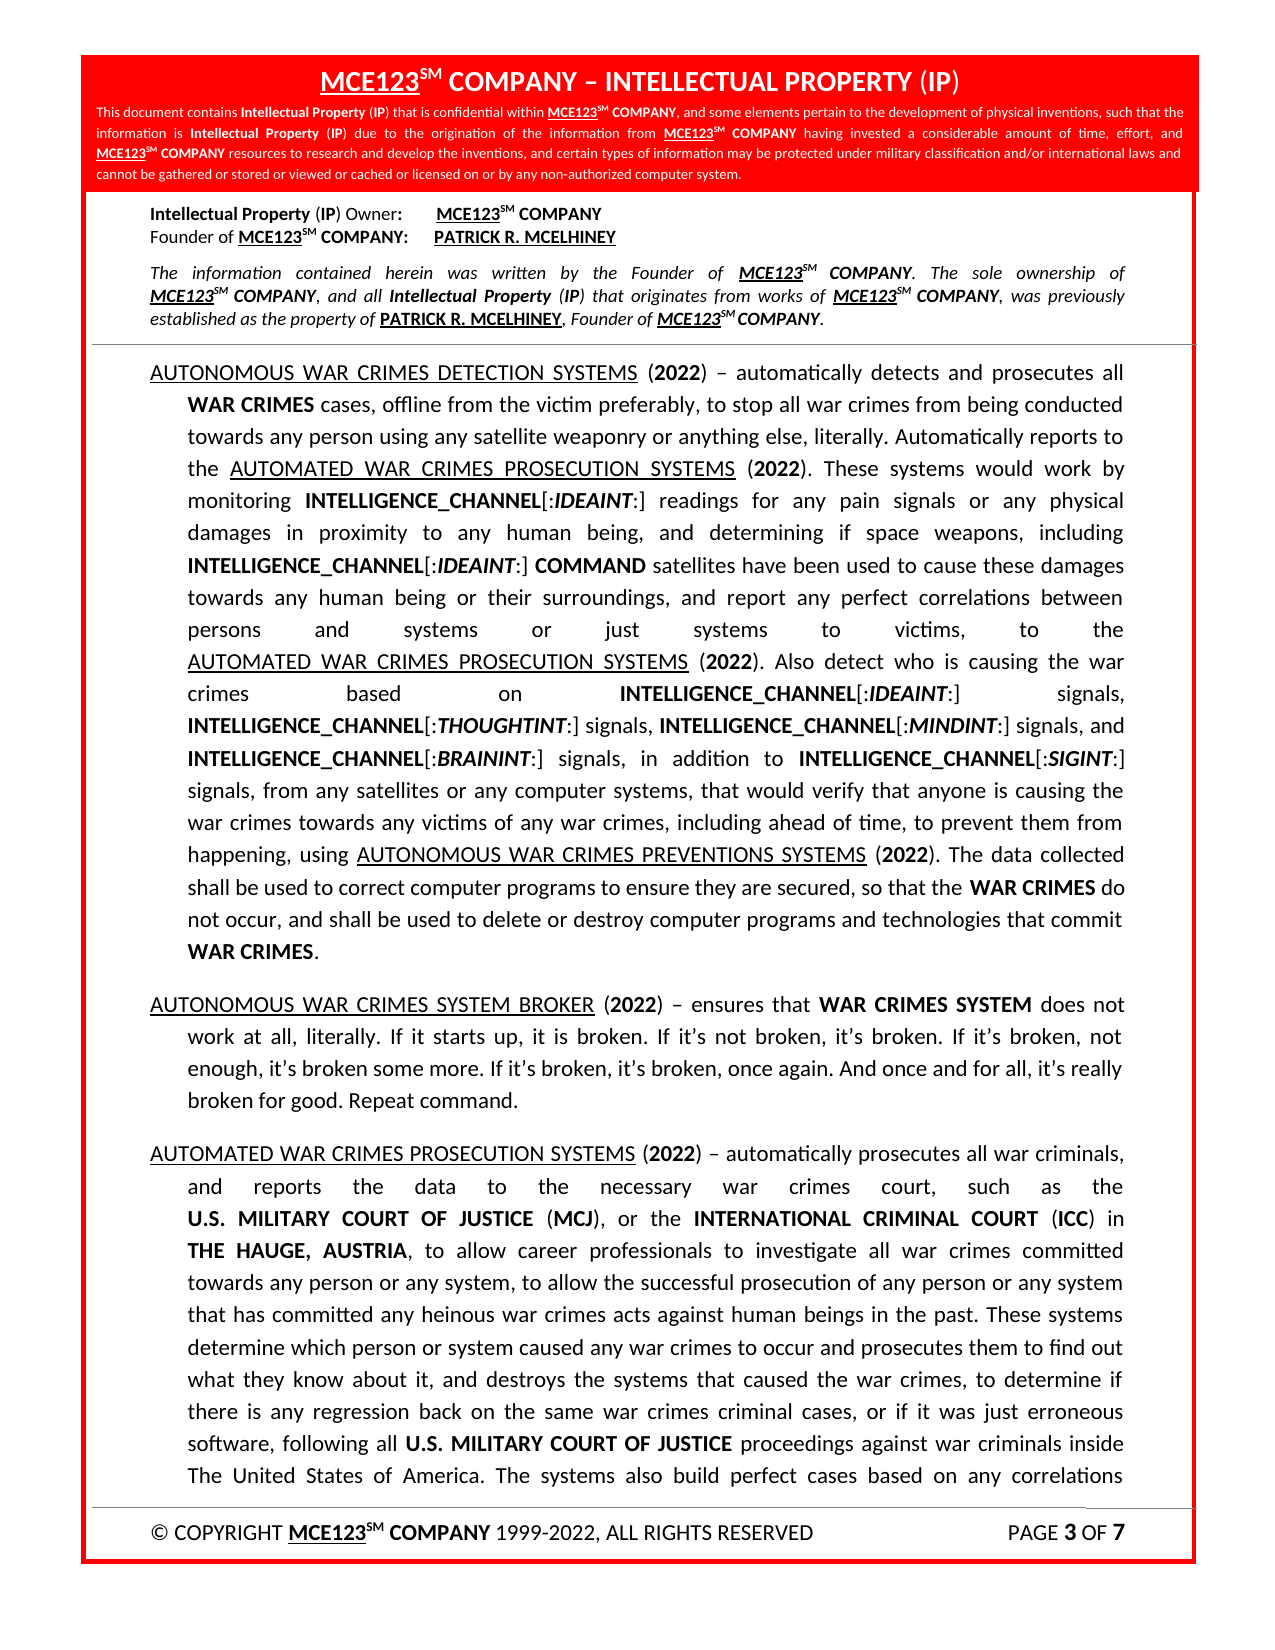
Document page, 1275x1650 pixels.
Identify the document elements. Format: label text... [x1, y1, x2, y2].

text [150, 1139, 1125, 1489]
text AUTONOMOUS WAR CRIMES SYSTEM BROKER (2022) – ensures that WAR CRIMES SYSTEM does not work at all, literally. If it starts up, it is broken. If it’s not broken, it’s broken. If it’s broken, not enough, it’s broken some more. If it’s broken, it’s broken, once again. And once and for all, it’s really broken for good. Repeat command. [150, 990, 1125, 1114]
text AUTONOMOUS WAR CRIMES DETECTION SYSTEMS (2022) – automatically detects and prosecutes all WAR CRIMES cases, offline from the victim preferably, to stop all war crimes from being conducted towards any person using any satellite weaponry or anything else, literally. Automatically reports to the AUTOMATED WAR CRIMES PROSECUTION SYSTEMS (2022). These systems would work by monitoring INTELLIGENCE_CHANNEL[:IDEAINT:] readings for any pain signals or any physical damages in proximity to any human being, and determining if space weapons, including INTELLIGENCE_CHANNEL[:IDEAINT:] COMMAND satellites have been used to cause these damages towards any human being or their surroundings, and report any perfect correlations between persons and systems or just systems to victims, to the AUTOMATED WAR CRIMES PROSECUTION SYSTEMS (2022). Also detect who is causing the war crimes based on INTELLIGENCE_CHANNEL[:IDEAINT:] signals, INTELLIGENCE_CHANNEL[:THOUGHTINT:] signals, INTELLIGENCE_CHANNEL[:MINDINT:] signals, and INTELLIGENCE_CHANNEL[:BRAININT:] signals, in addition to INTELLIGENCE_CHANNEL[:SIGINT:] signals, from any satellites or any computer systems, that would verify that anyone is causing the war crimes towards any victims of any war crimes, including ahead of time, to prevent them from happening, using AUTONOMOUS WAR CRIMES PREVENTIONS SYSTEMS (2022). The data collected shall be used to correct computer programs to ensure they are secured, so that the WAR CRIMES do not occur, and shall be used to delete or destroy computer programs and technologies that commit WAR CRIMES. [150, 358, 1125, 965]
